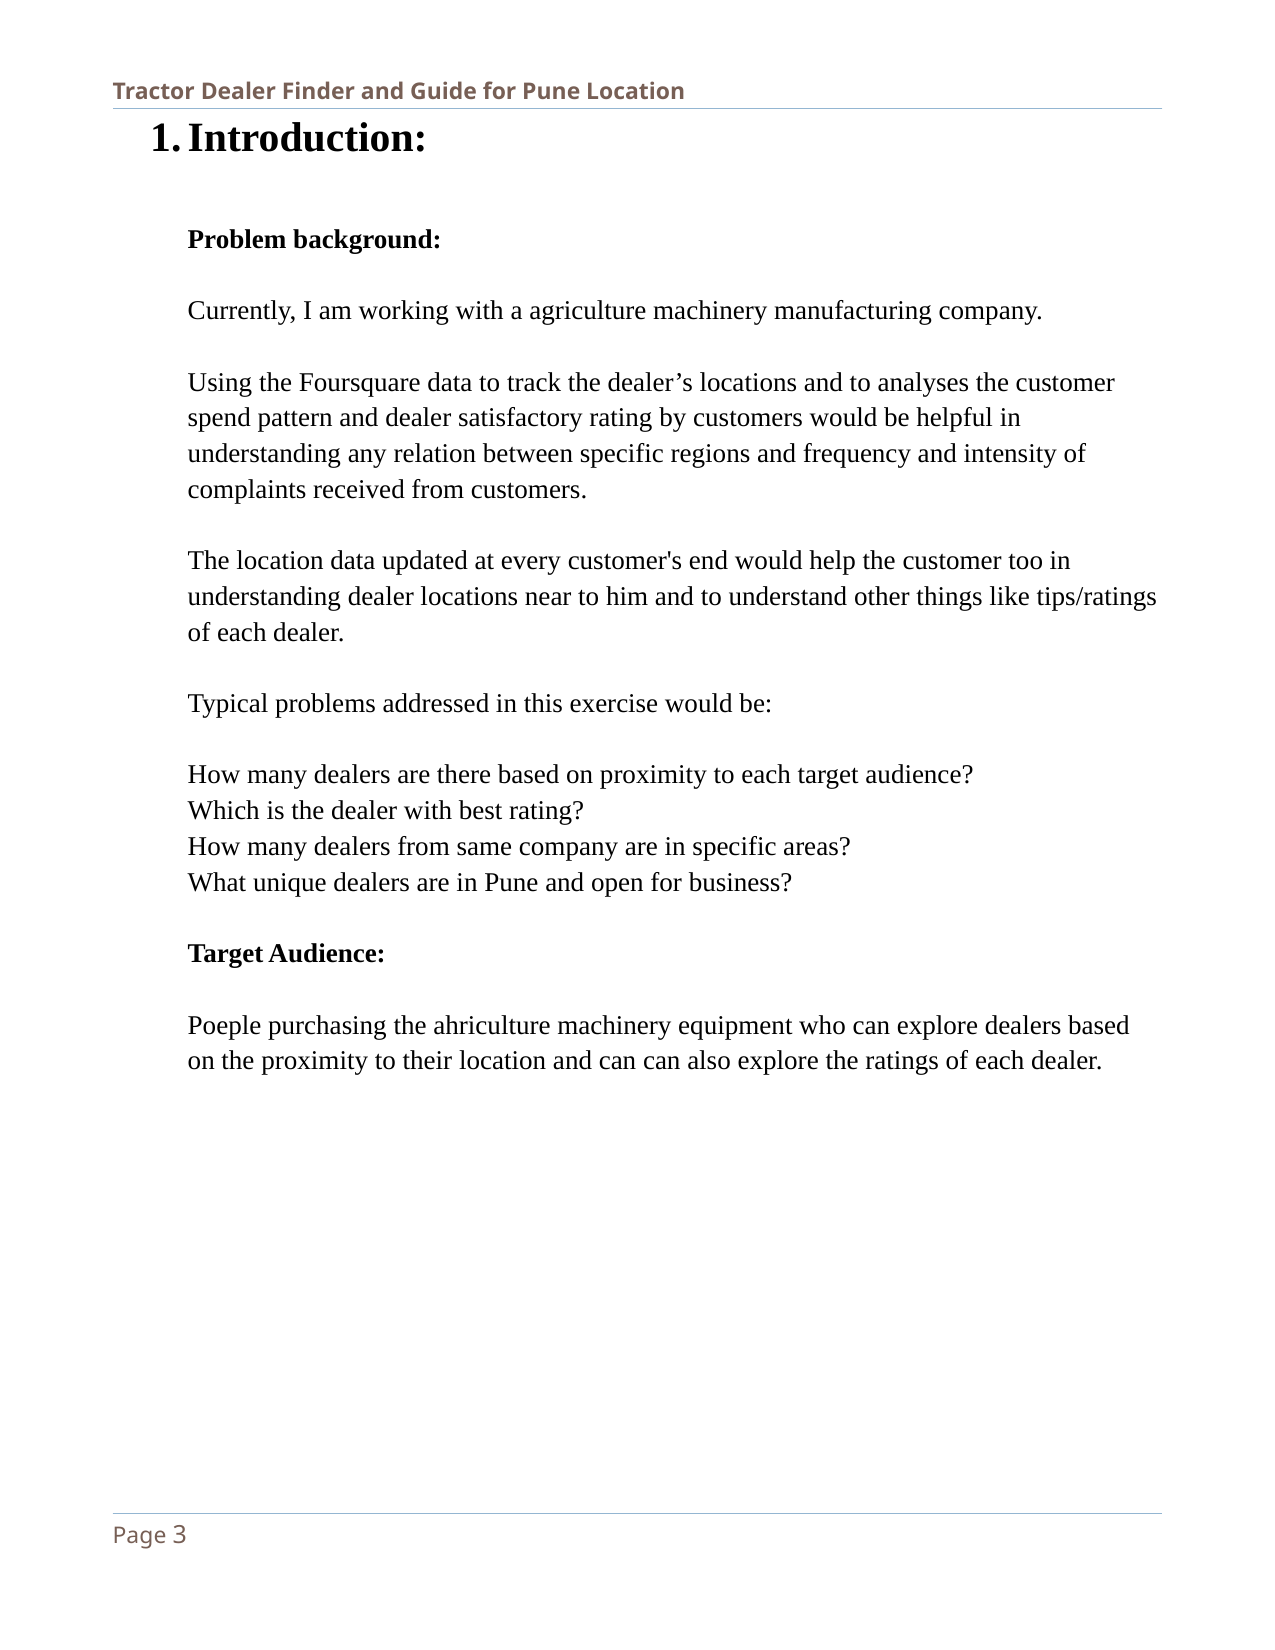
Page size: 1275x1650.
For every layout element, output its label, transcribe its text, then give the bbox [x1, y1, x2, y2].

list Typical problems addressed in this exercise would be: [187, 687, 1162, 718]
list How many dealers are there based on proximity to each target audience? [187, 759, 1162, 790]
list Using the Foursquare data to track the dealer’s locations and to analyses the customer spend pattern and dealer satisfactory rating by customers would be helpful in understanding any relation between specific regions and frequency and intensity of complaints received from customers. [187, 366, 1162, 504]
list Which is the dealer with best rating? [187, 794, 1162, 826]
list Introduction: [150, 112, 1162, 160]
list Poeple purchasing the ahriculture machinery equipment who can explore dealers based on the proximity to their location and can can also explore the ratings of each dealer. [187, 1009, 1162, 1076]
list Problem background: [187, 223, 1162, 254]
list What unique dealers are in Pune and open for business? [187, 866, 1162, 897]
list Target Audience: [187, 937, 1162, 968]
list How many dealers from same company are in specific areas? [187, 830, 1162, 861]
list Currently, I am working with a agriculture machinery manufacturing company. [187, 294, 1162, 325]
list The location data updated at every customer's end would help the customer too in understanding dealer locations near to him and to understand other things like tips/ratings of each dealer. [187, 544, 1162, 647]
